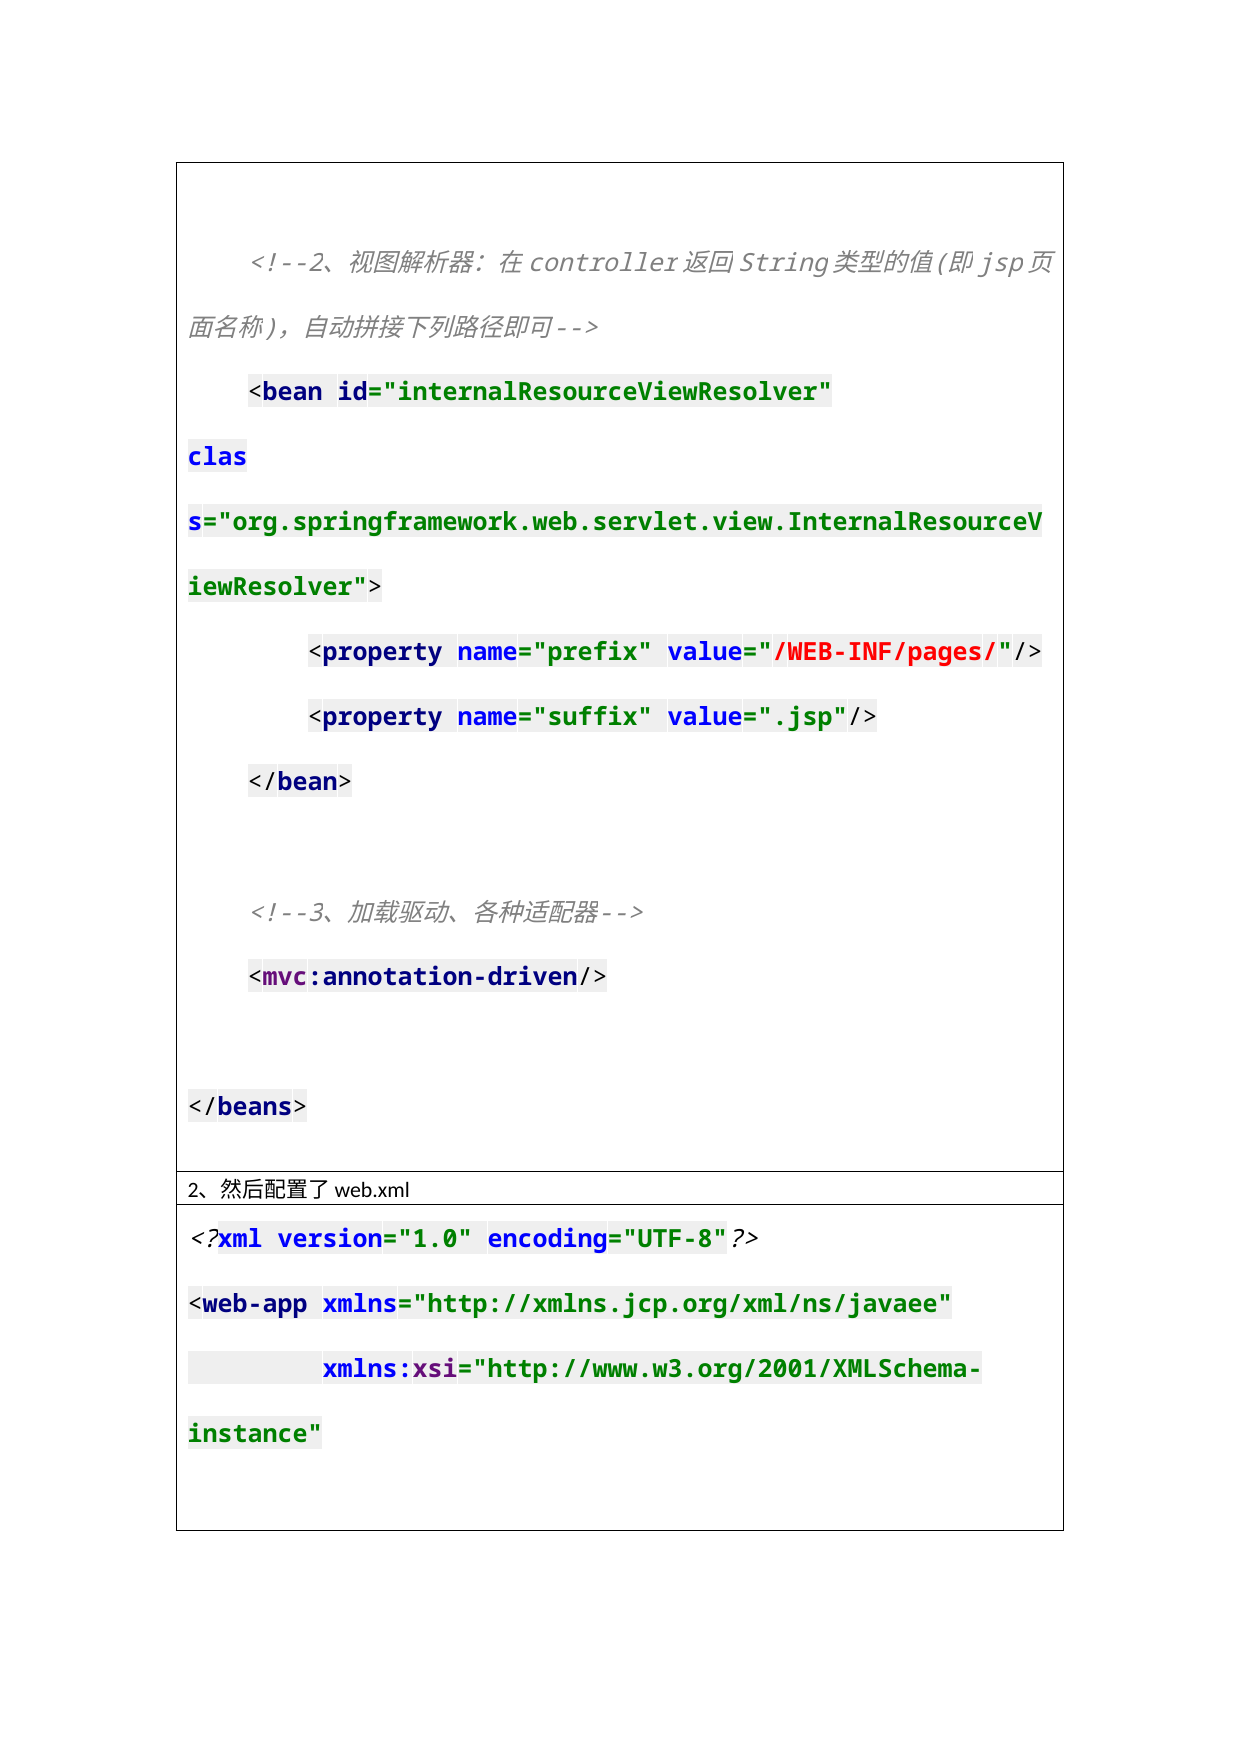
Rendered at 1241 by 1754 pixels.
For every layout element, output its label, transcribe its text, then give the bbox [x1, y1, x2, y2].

table_cell 2、然后配置了web.xml [177, 1172, 1063, 1204]
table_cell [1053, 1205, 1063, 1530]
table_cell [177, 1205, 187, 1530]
